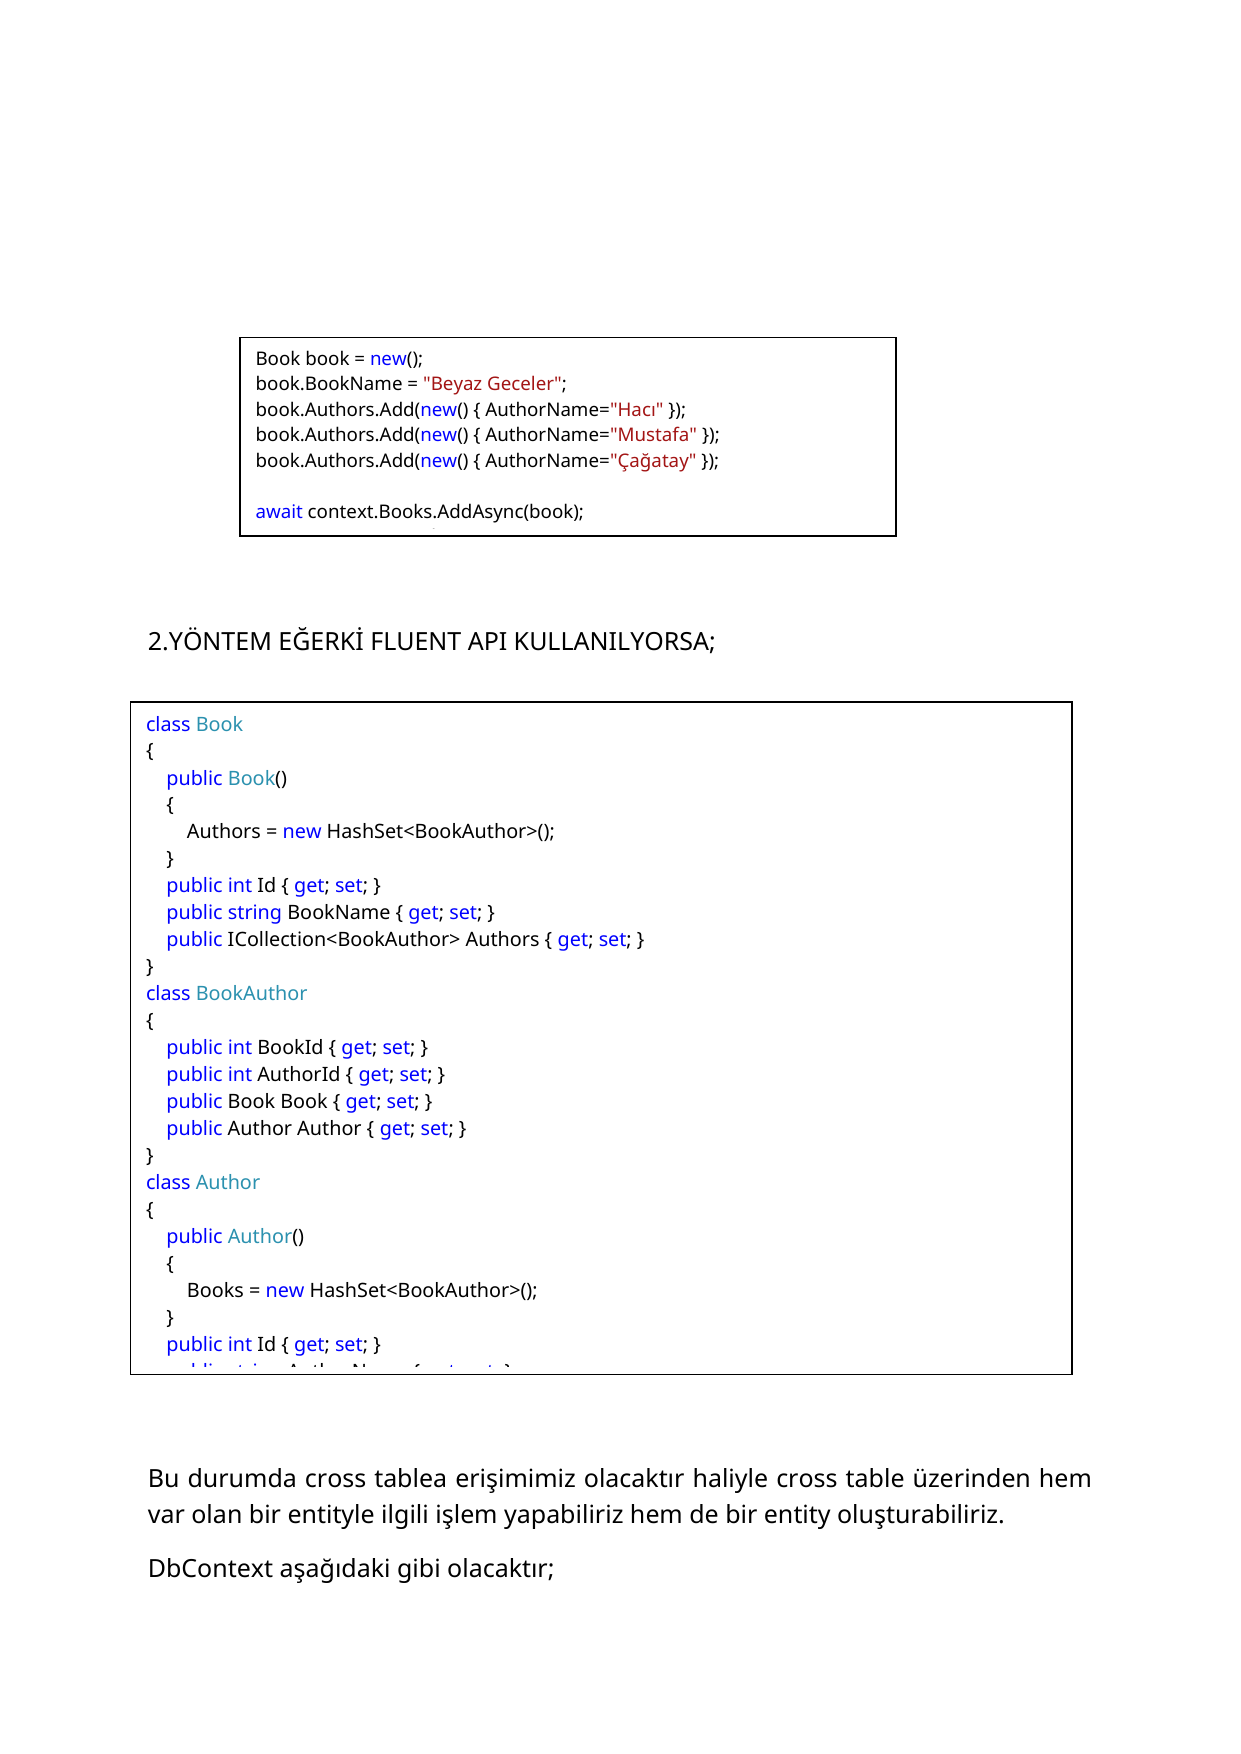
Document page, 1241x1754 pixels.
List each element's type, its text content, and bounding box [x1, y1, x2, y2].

text DbContext aşağıdaki gibi olacaktır; [148, 1551, 1093, 1585]
text Bu durumda cross tablea erişimimiz olacaktır haliyle cross table üzerinden hem var olan bir entityle ilgili işlem yapabiliriz hem de bir entity oluşturabiliriz. [148, 1460, 1093, 1531]
text 2.YÖNTEM EĞERKİ FLUENT API KULLANILYORSA; [148, 624, 1093, 658]
